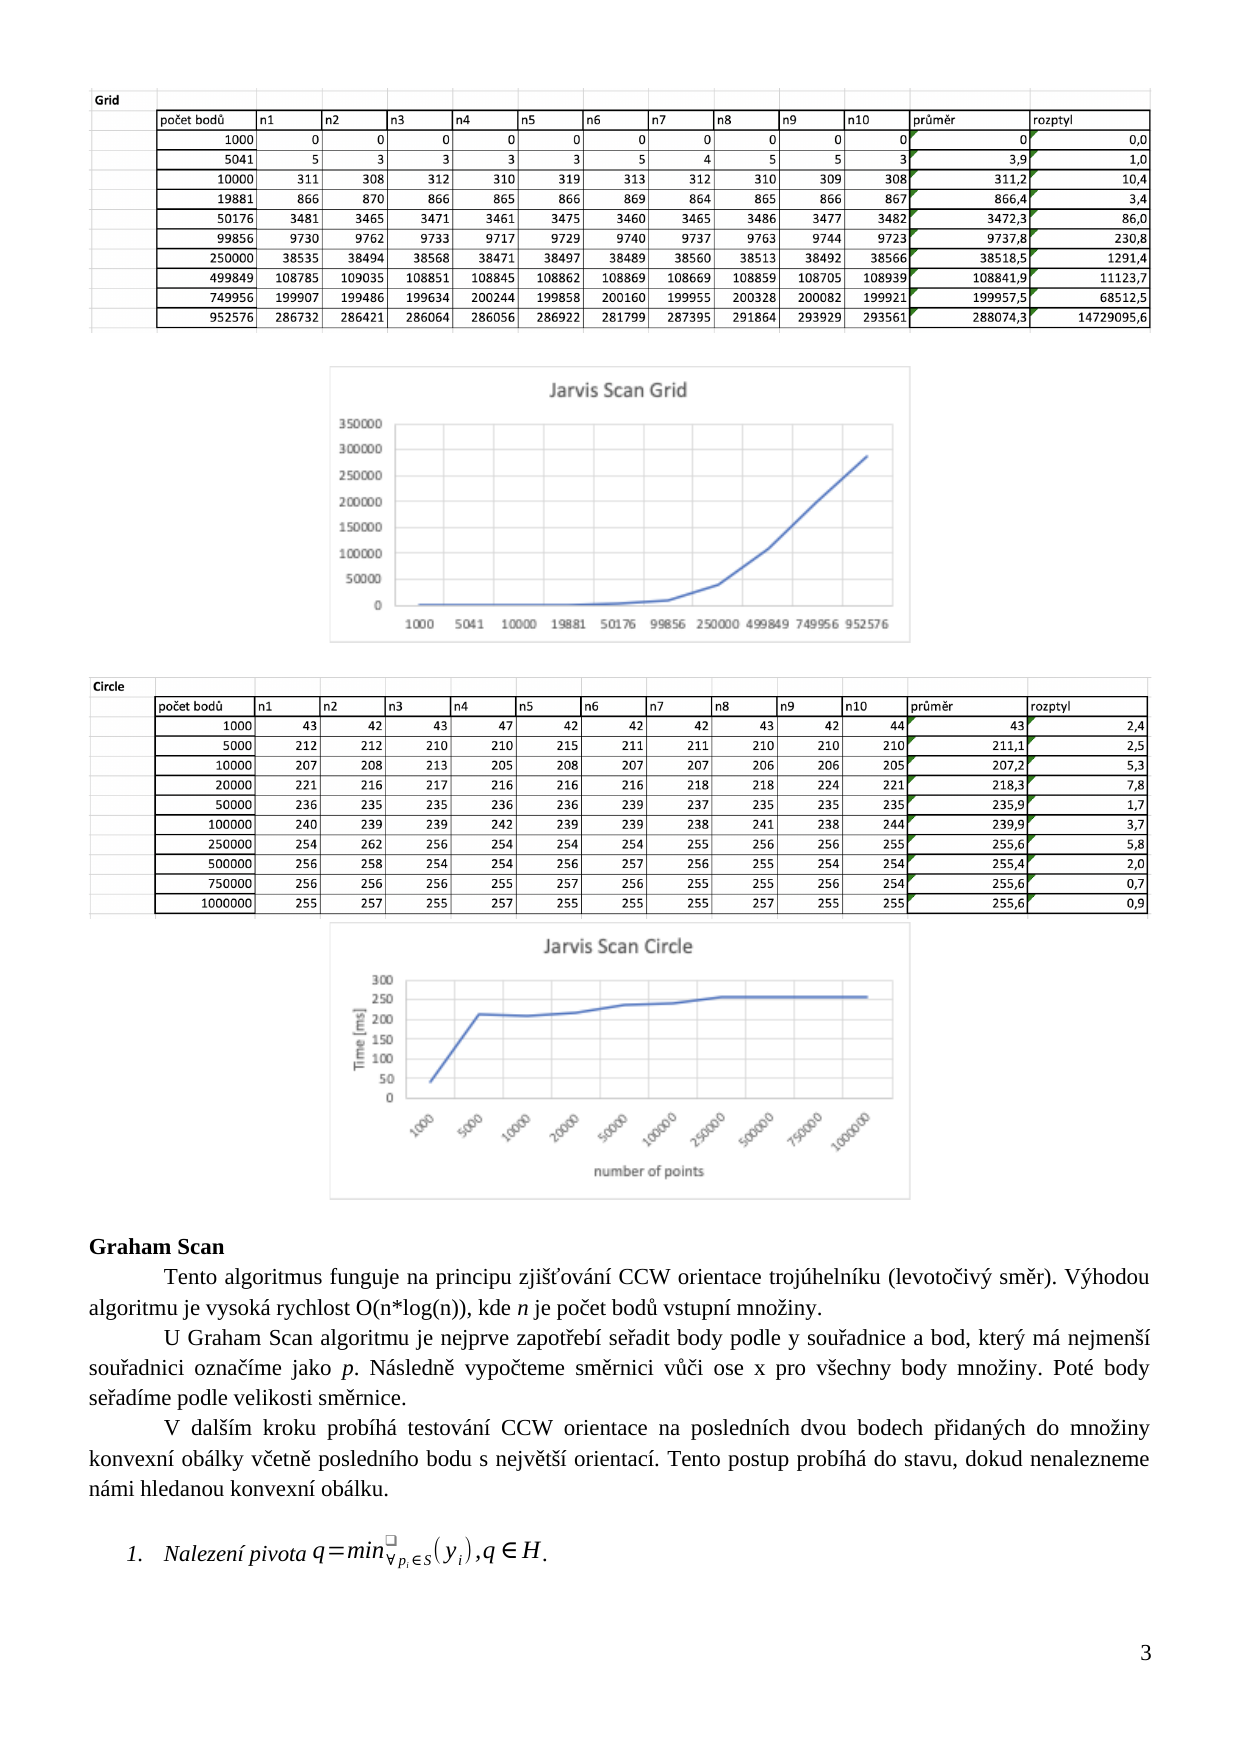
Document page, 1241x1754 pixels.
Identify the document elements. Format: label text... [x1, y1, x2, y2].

picture [88, 677, 1152, 919]
text V dalším kroku probíhá testování CCW orientace na posledních dvou bodech přidaných do množiny konvexní obálky včetně posledního bodu s největší orientací. Tento postup probíhá do stavu, dokud nenalezneme námi hledanou konvexní obálku. [89, 1414, 1152, 1501]
picture [329, 366, 911, 643]
list Nalezení pivota . [126, 1535, 1152, 1571]
text U Graham Scan algoritmu je nejprve zapotřebí seřadit body podle y souřadnice a bod, který má nejmenší souřadnici označíme jako p. Následně vypočteme směrnici vůči ose x pro všechny body množiny. Poté body seřadíme podle velikosti směrnice. [89, 1324, 1152, 1411]
text Tento algoritmus funguje na principu zjišťování CCW orientace trojúhelníku (levotočivý směr). Výhodou algoritmu je vysoká rychlost O(n*log(n)), kde n je počet bodů vstupní množiny. [89, 1263, 1152, 1320]
subtitle Graham Scan [89, 1233, 1152, 1259]
picture [88, 88, 1152, 333]
picture [329, 922, 911, 1200]
